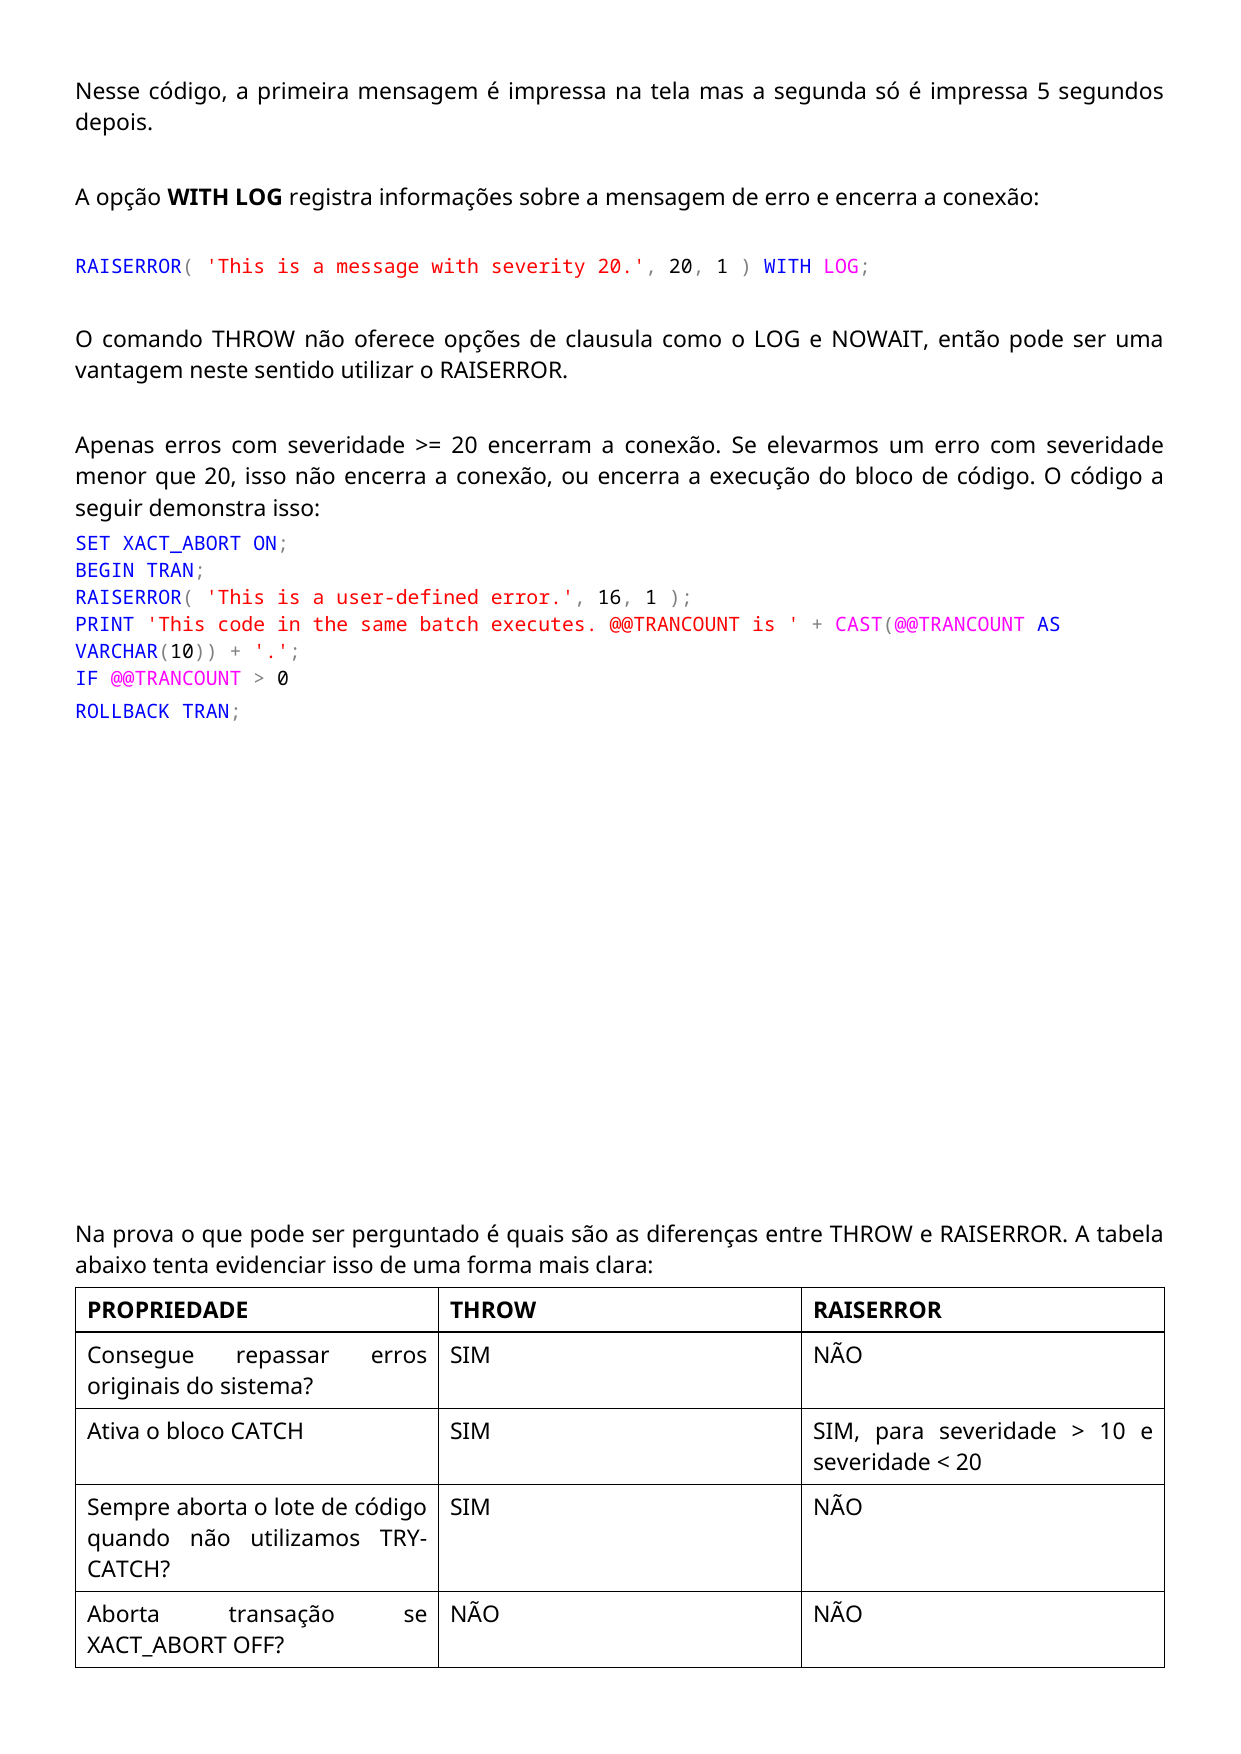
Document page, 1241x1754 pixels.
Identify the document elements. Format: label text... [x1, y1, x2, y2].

text RAISERROR( 'This is a user-defined error.', 16, 1 ); [75, 583, 1165, 610]
text IF @@TRANCOUNT > 0 [75, 664, 1165, 691]
table_cell NÃO [439, 1592, 801, 1667]
table_cell Ativa o bloco CATCH [76, 1409, 438, 1483]
text Na prova o que pode ser perguntado é quais são as diferenças entre THROW e RAISERROR. A tabela abaixo tenta evidenciar isso de uma forma mais clara: [75, 1218, 1165, 1280]
text PRINT 'This code in the same batch executes. @@TRANCOUNT is ' + CAST(@@TRANCOUNT AS [75, 610, 1165, 637]
table_cell Aborta transação se XACT_ABORT OFF? [76, 1592, 438, 1667]
text A opção WITH LOG registra informações sobre a mensagem de erro e encerra a conexão: [75, 181, 1165, 212]
text VARCHAR(10)) + '.'; [75, 637, 1165, 664]
text ROLLBACK TRAN; [75, 697, 1165, 724]
text SET XACT_ABORT ON; [75, 529, 1165, 556]
table_cell SIM, para severidade > 10 e severidade < 20 [802, 1409, 1164, 1483]
table_cell NÃO [802, 1333, 1164, 1407]
table_cell NÃO [802, 1592, 1164, 1667]
table_cell SIM [439, 1333, 801, 1407]
table_cell SIM [439, 1409, 801, 1483]
text Nesse código, a primeira mensagem é impressa na tela mas a segunda só é impressa 5 segundos depois. [75, 75, 1165, 137]
table_header RAISERROR [802, 1288, 1164, 1331]
table_cell Consegue repassar erros originais do sistema? [76, 1333, 438, 1407]
text BEGIN TRAN; [75, 556, 1165, 583]
table_cell NÃO [802, 1485, 1164, 1591]
table_cell SIM [439, 1485, 801, 1591]
text RAISERROR( 'This is a message with severity 20.', 20, 1 ) WITH LOG; [75, 252, 1165, 279]
table_header PROPRIEDADE [76, 1288, 438, 1331]
table_header THROW [439, 1288, 801, 1331]
table_cell Sempre aborta o lote de código quando não utilizamos TRY-CATCH? [76, 1485, 438, 1591]
text O comando THROW não oferece opções de clausula como o LOG e NOWAIT, então pode ser uma vantagem neste sentido utilizar o RAISERROR. [75, 323, 1165, 385]
